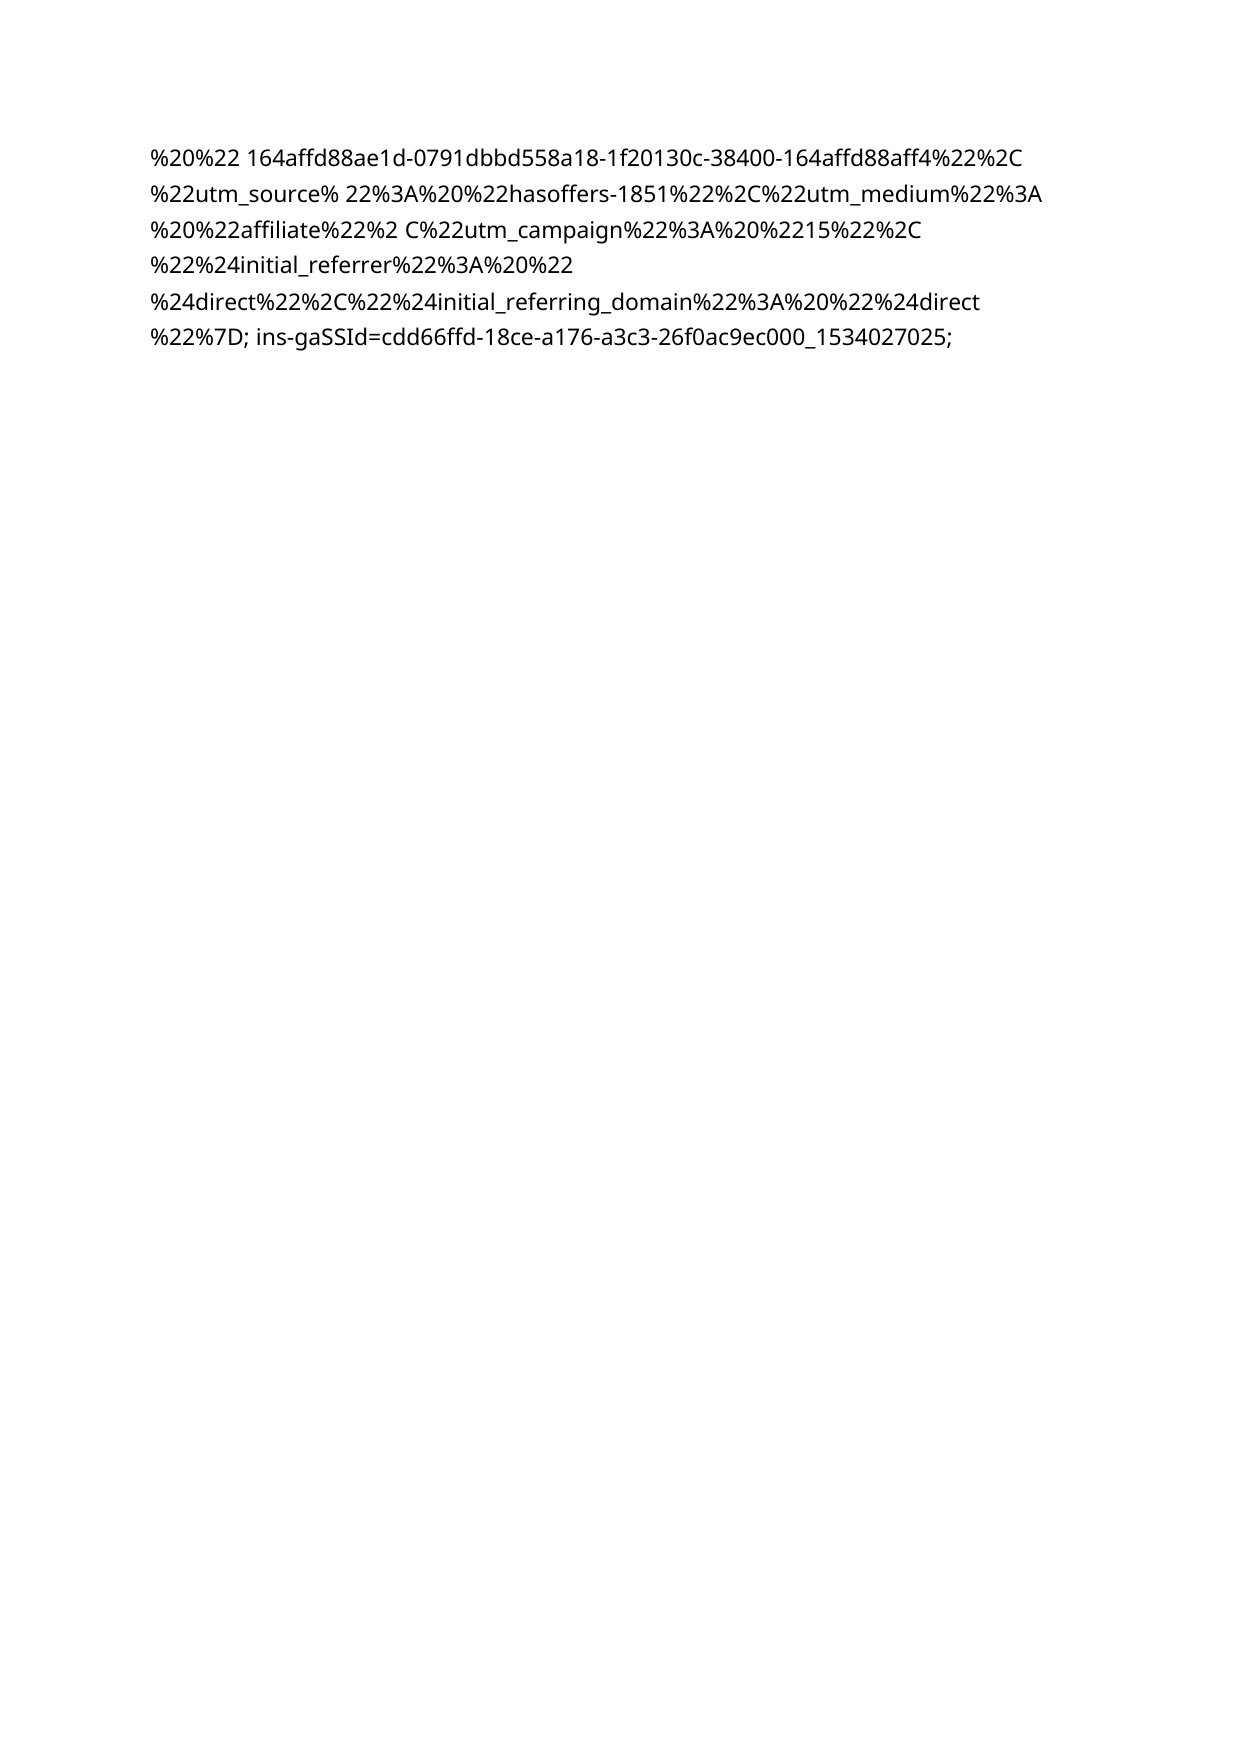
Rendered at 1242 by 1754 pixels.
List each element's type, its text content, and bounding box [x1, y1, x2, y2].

text %24direct%22%2C%22%24initial_referring_domain%22%3A%20%22%24direct%22%7D; ins-gaSSId=cdd66ffd-18ce-a176-a3c3-26f0ac9ec000_1534027025; [150, 285, 1067, 353]
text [150, 142, 1090, 281]
